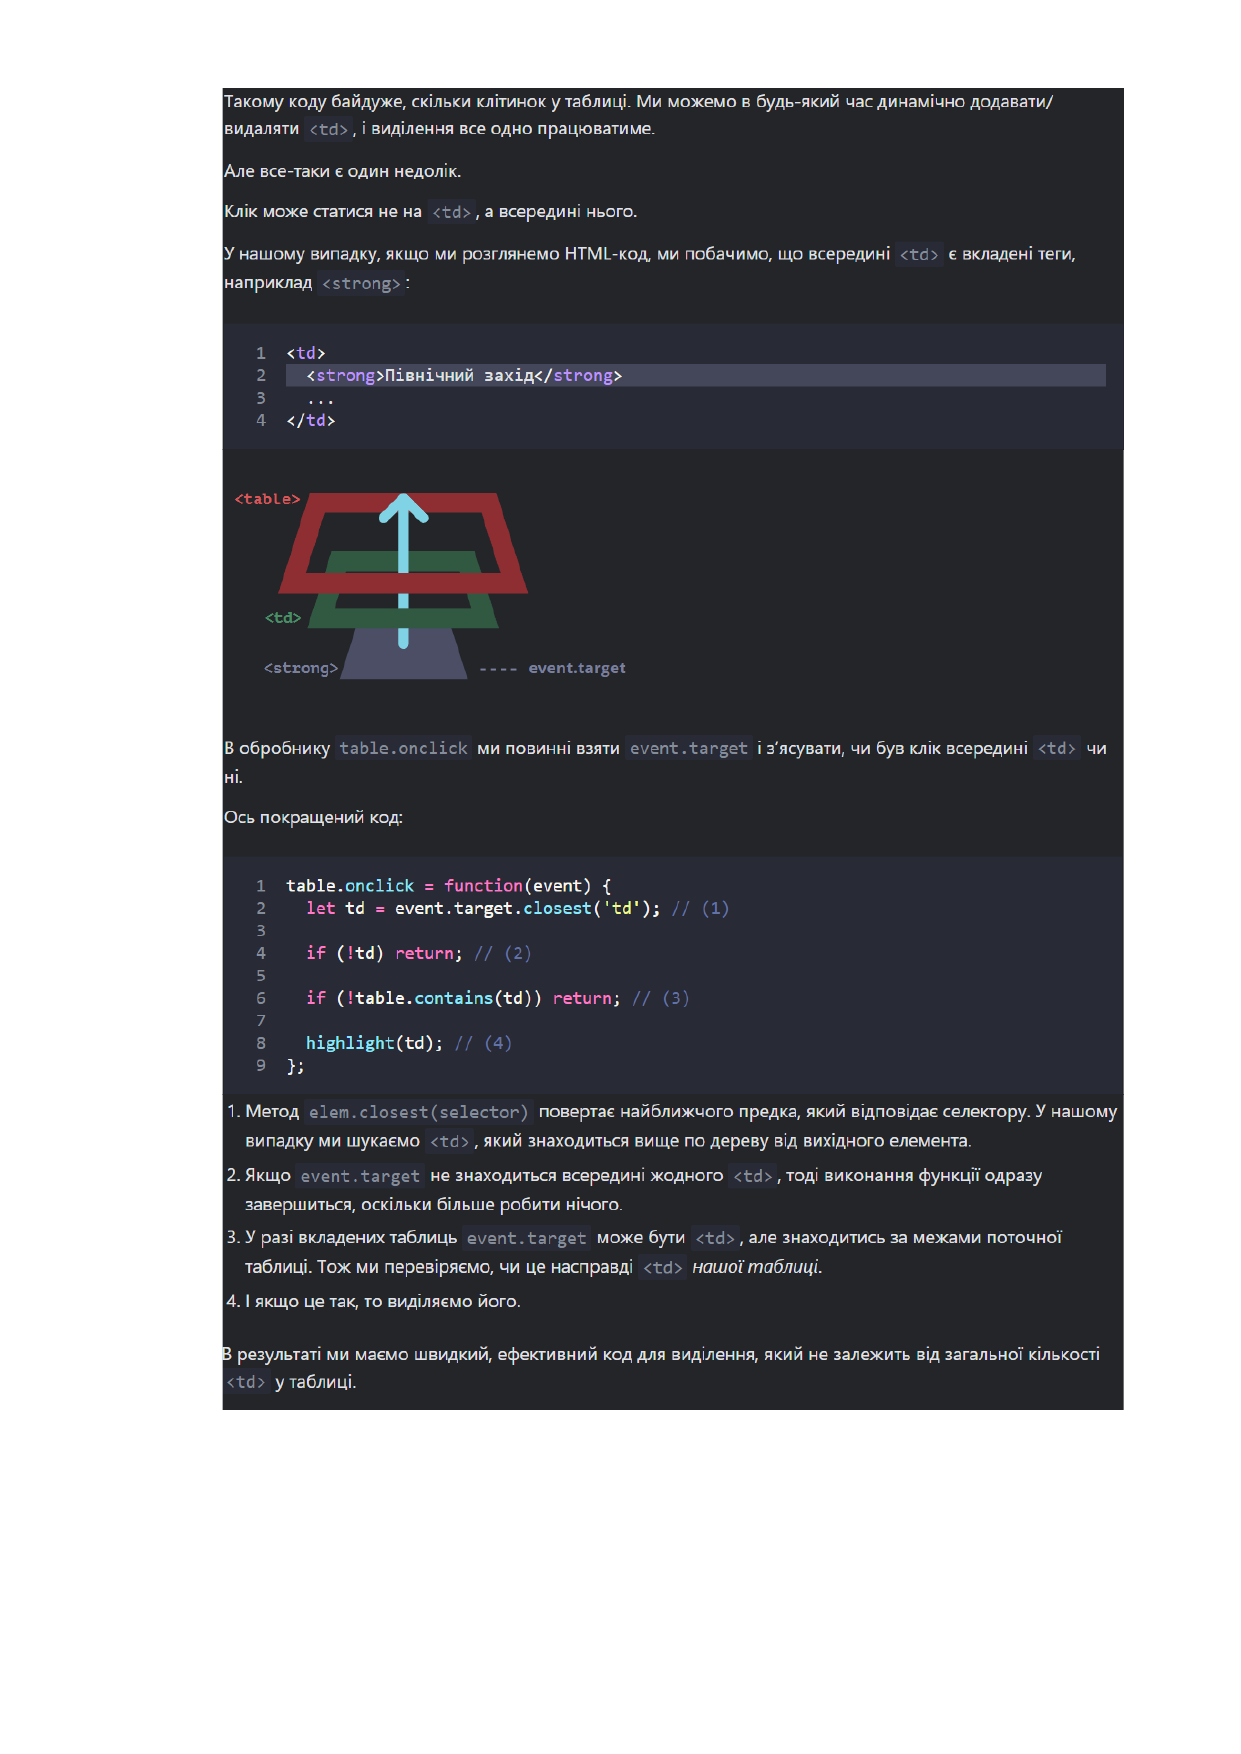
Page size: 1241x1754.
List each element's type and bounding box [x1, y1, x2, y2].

picture [222, 88, 1124, 1410]
